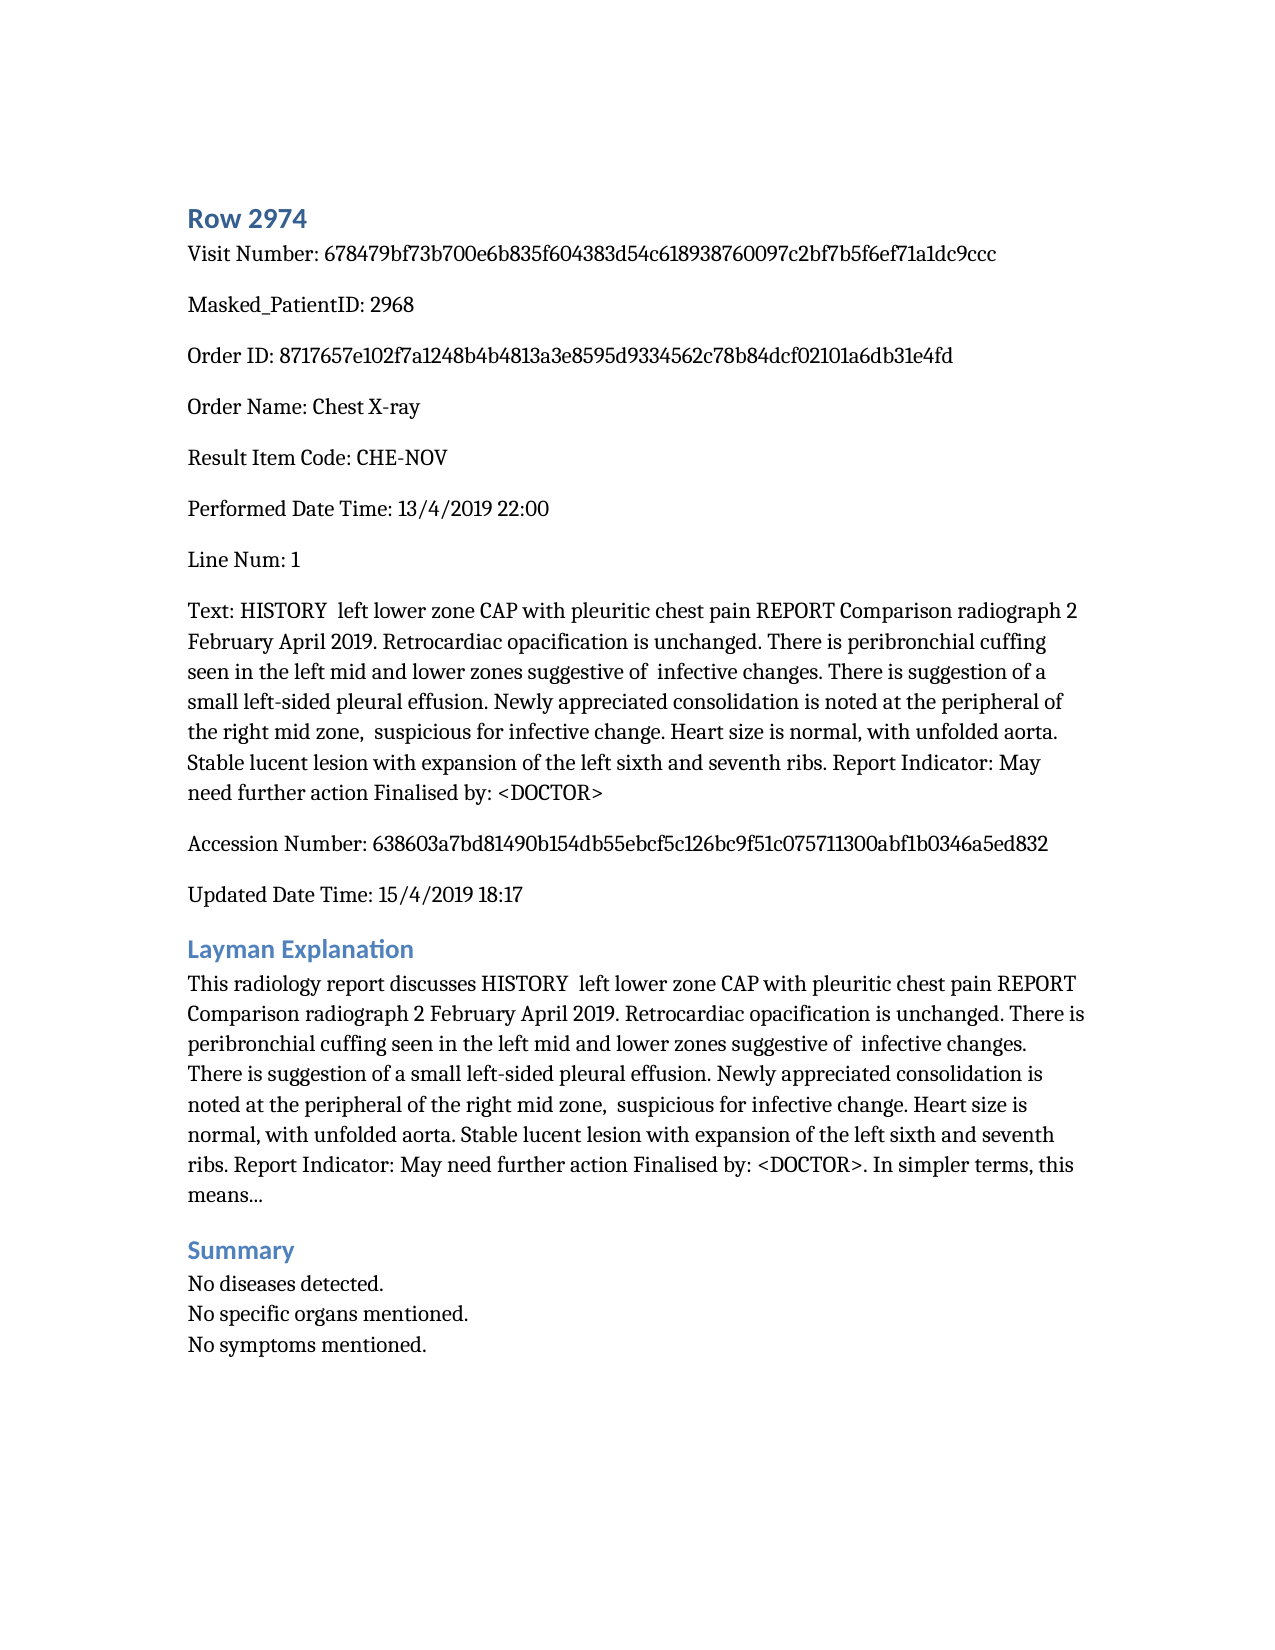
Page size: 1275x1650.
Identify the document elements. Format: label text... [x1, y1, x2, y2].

text Order Name: Chest X-ray [187, 394, 1087, 420]
text Text: HISTORY left lower zone CAP with pleuritic chest pain REPORT Comparison radiograph 2 February April 2019. Retrocardiac opacification is unchanged. There is peribronchial cuffing seen in the left mid and lower zones suggestive of infective changes. There is suggestion of a small left-sided pleural effusion. Newly appreciated consolidation is noted at the peripheral of the right mid zone, suspicious for infective change. Heart size is normal, with unfolded aorta. Stable lucent lesion with expansion of the left sixth and seventh ribs. Report Indicator: May need further action Finalised by: <DOCTOR> [187, 598, 1087, 806]
text Line Num: 1 [187, 547, 1087, 573]
text Result Item Code: CHE-NOV [187, 445, 1087, 471]
text Accession Number: 638603a7bd81490b154db55ebcf5c126bc9f51c075711300abf1b0346a5ed832 [187, 831, 1087, 857]
text Order ID: 8717657e102f7a1248b4b4813a3e8595d9334562c78b84dcf02101a6db31e4fd [187, 343, 1087, 369]
subtitle Layman Explanation [187, 933, 1087, 966]
subtitle Summary [187, 1233, 1087, 1266]
text Visit Number: 678479bf73b700e6b835f604383d54c618938760097c2bf7b5f6ef71a1dc9ccc [187, 241, 1087, 267]
subtitle Row 2974 [187, 200, 1087, 236]
text This radiology report discusses HISTORY left lower zone CAP with pleuritic chest pain REPORT Comparison radiograph 2 February April 2019. Retrocardiac opacification is unchanged. There is peribronchial cuffing seen in the left mid and lower zones suggestive of infective changes. There is suggestion of a small left-sided pleural effusion. Newly appreciated consolidation is noted at the peripheral of the right mid zone, suspicious for infective change. Heart size is normal, with unfolded aorta. Stable lucent lesion with expansion of the left sixth and seventh ribs. Report Indicator: May need further action Finalised by: <DOCTOR>. In simpler terms, this means... [187, 971, 1087, 1208]
text Masked_PatientID: 2968 [187, 292, 1087, 318]
text Updated Date Time: 15/4/2019 18:17 [187, 882, 1087, 908]
text Performed Date Time: 13/4/2019 22:00 [187, 496, 1087, 522]
text No diseases detected. No specific organs mentioned. No symptoms mentioned. [187, 1271, 1087, 1358]
